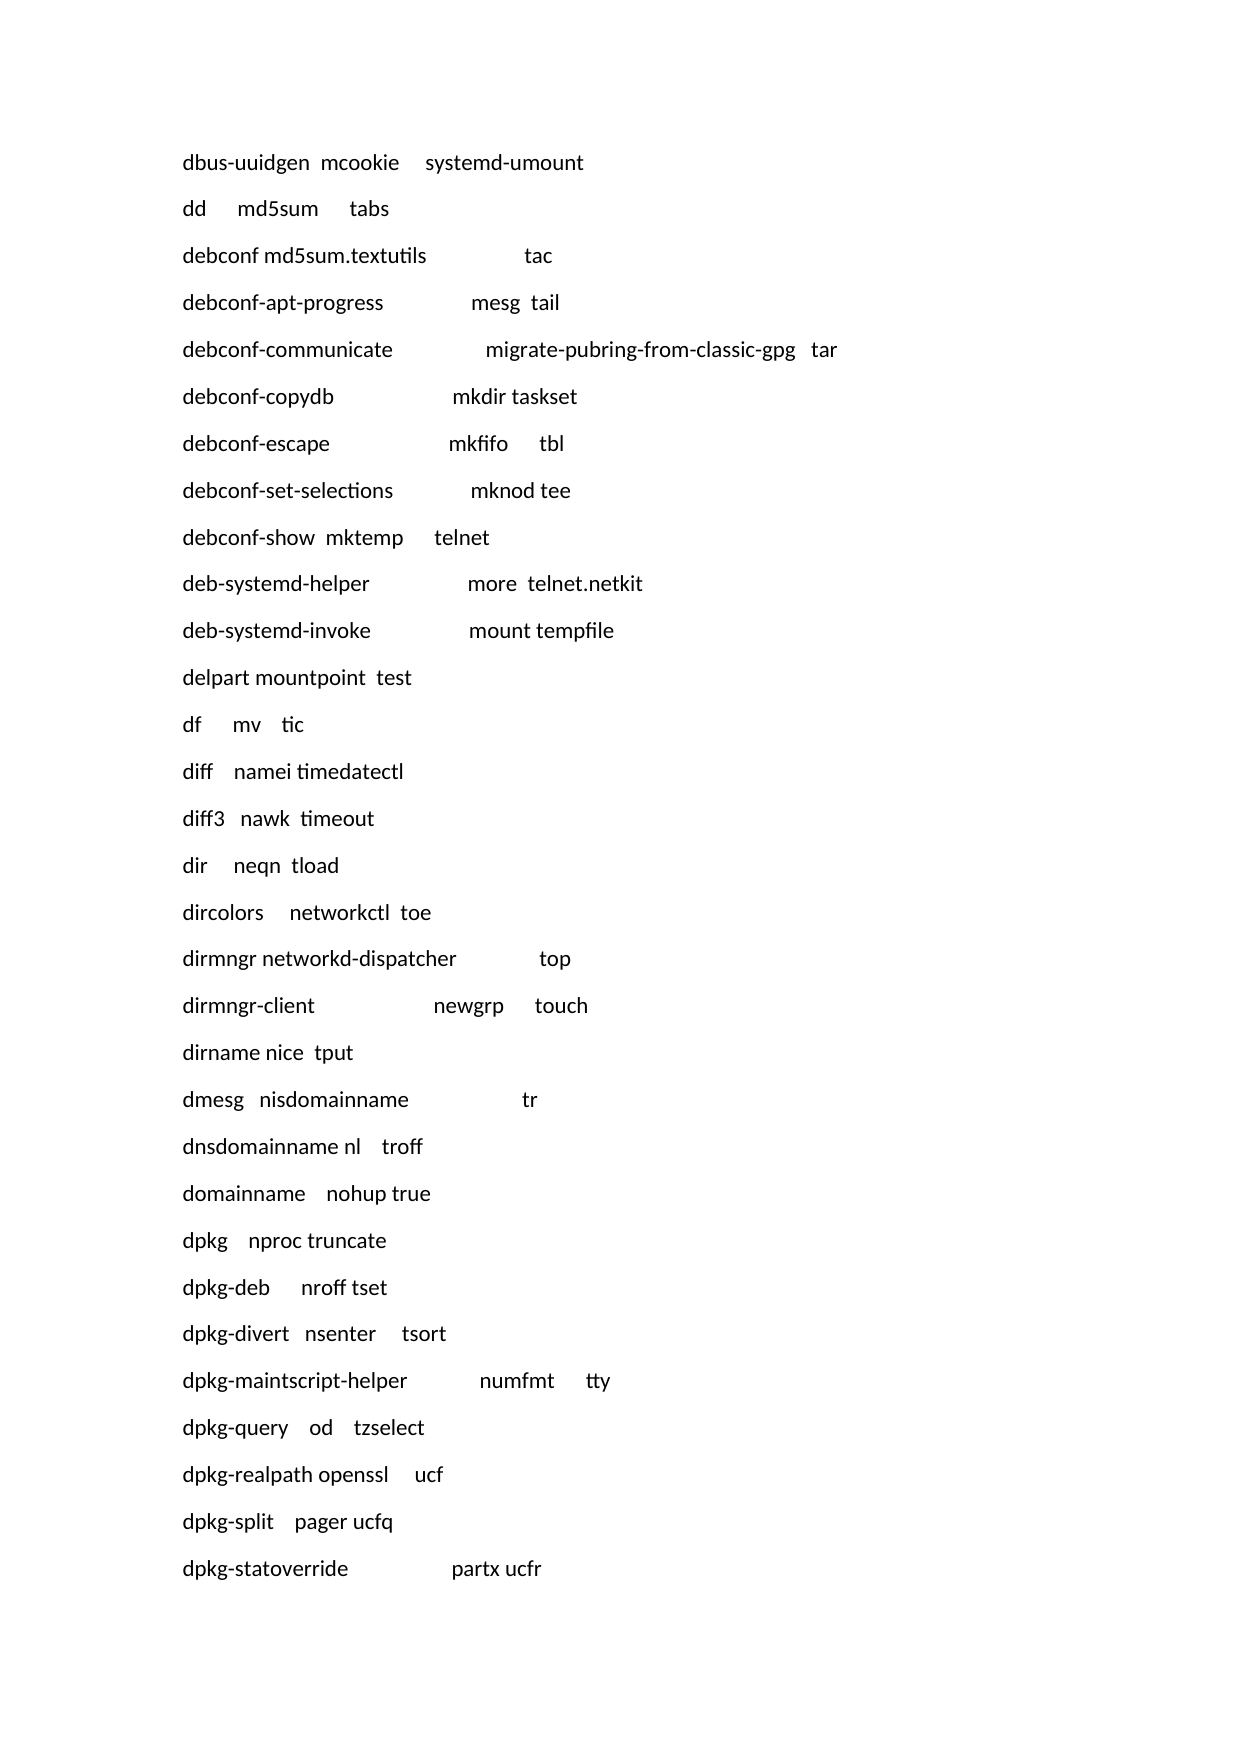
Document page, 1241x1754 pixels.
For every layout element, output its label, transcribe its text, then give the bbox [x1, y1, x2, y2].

text dpkg-realpath openssl ucf [177, 1460, 1063, 1488]
text debconf-set-selections mknod tee [177, 476, 1063, 504]
text debconf-communicate migrate-pubring-from-classic-gpg tar [177, 335, 1063, 363]
text debconf md5sum.textutils tac [177, 241, 1063, 269]
text diff3 nawk timeout [177, 804, 1063, 832]
text dpkg-divert nsenter tsort [177, 1319, 1063, 1347]
text domainname nohup true [177, 1179, 1063, 1207]
text dpkg-split pager ucfq [177, 1507, 1063, 1535]
text debconf-escape mkfifo tbl [177, 429, 1063, 457]
text debconf-apt-progress mesg tail [177, 288, 1063, 316]
text delpart mountpoint test [177, 663, 1063, 691]
text dpkg nproc truncate [177, 1226, 1063, 1254]
text deb-systemd-invoke mount tempfile [177, 616, 1063, 644]
text dbus-uuidgen mcookie systemd-umount [177, 148, 1063, 176]
text dirmngr-client newgrp touch [177, 991, 1063, 1019]
text diff namei timedatectl [177, 757, 1063, 785]
text dmesg nisdomainname tr [177, 1085, 1063, 1113]
text dpkg-deb nroff tset [177, 1273, 1063, 1301]
text dpkg-query od tzselect [177, 1413, 1063, 1441]
text dir neqn tload [177, 851, 1063, 879]
text dpkg-statoverride partx ucfr [177, 1554, 1063, 1582]
text dirmngr networkd-dispatcher top [177, 944, 1063, 972]
text dpkg-maintscript-helper numfmt tty [177, 1366, 1063, 1394]
text debconf-copydb mkdir taskset [177, 382, 1063, 410]
text debconf-show mktemp telnet [177, 523, 1063, 551]
text dd md5sum tabs [177, 194, 1063, 222]
text deb-systemd-helper more telnet.netkit [177, 569, 1063, 597]
text dircolors networkctl toe [177, 898, 1063, 926]
text dirname nice tput [177, 1038, 1063, 1066]
text dnsdomainname nl troff [177, 1132, 1063, 1160]
text df mv tic [177, 710, 1063, 738]
